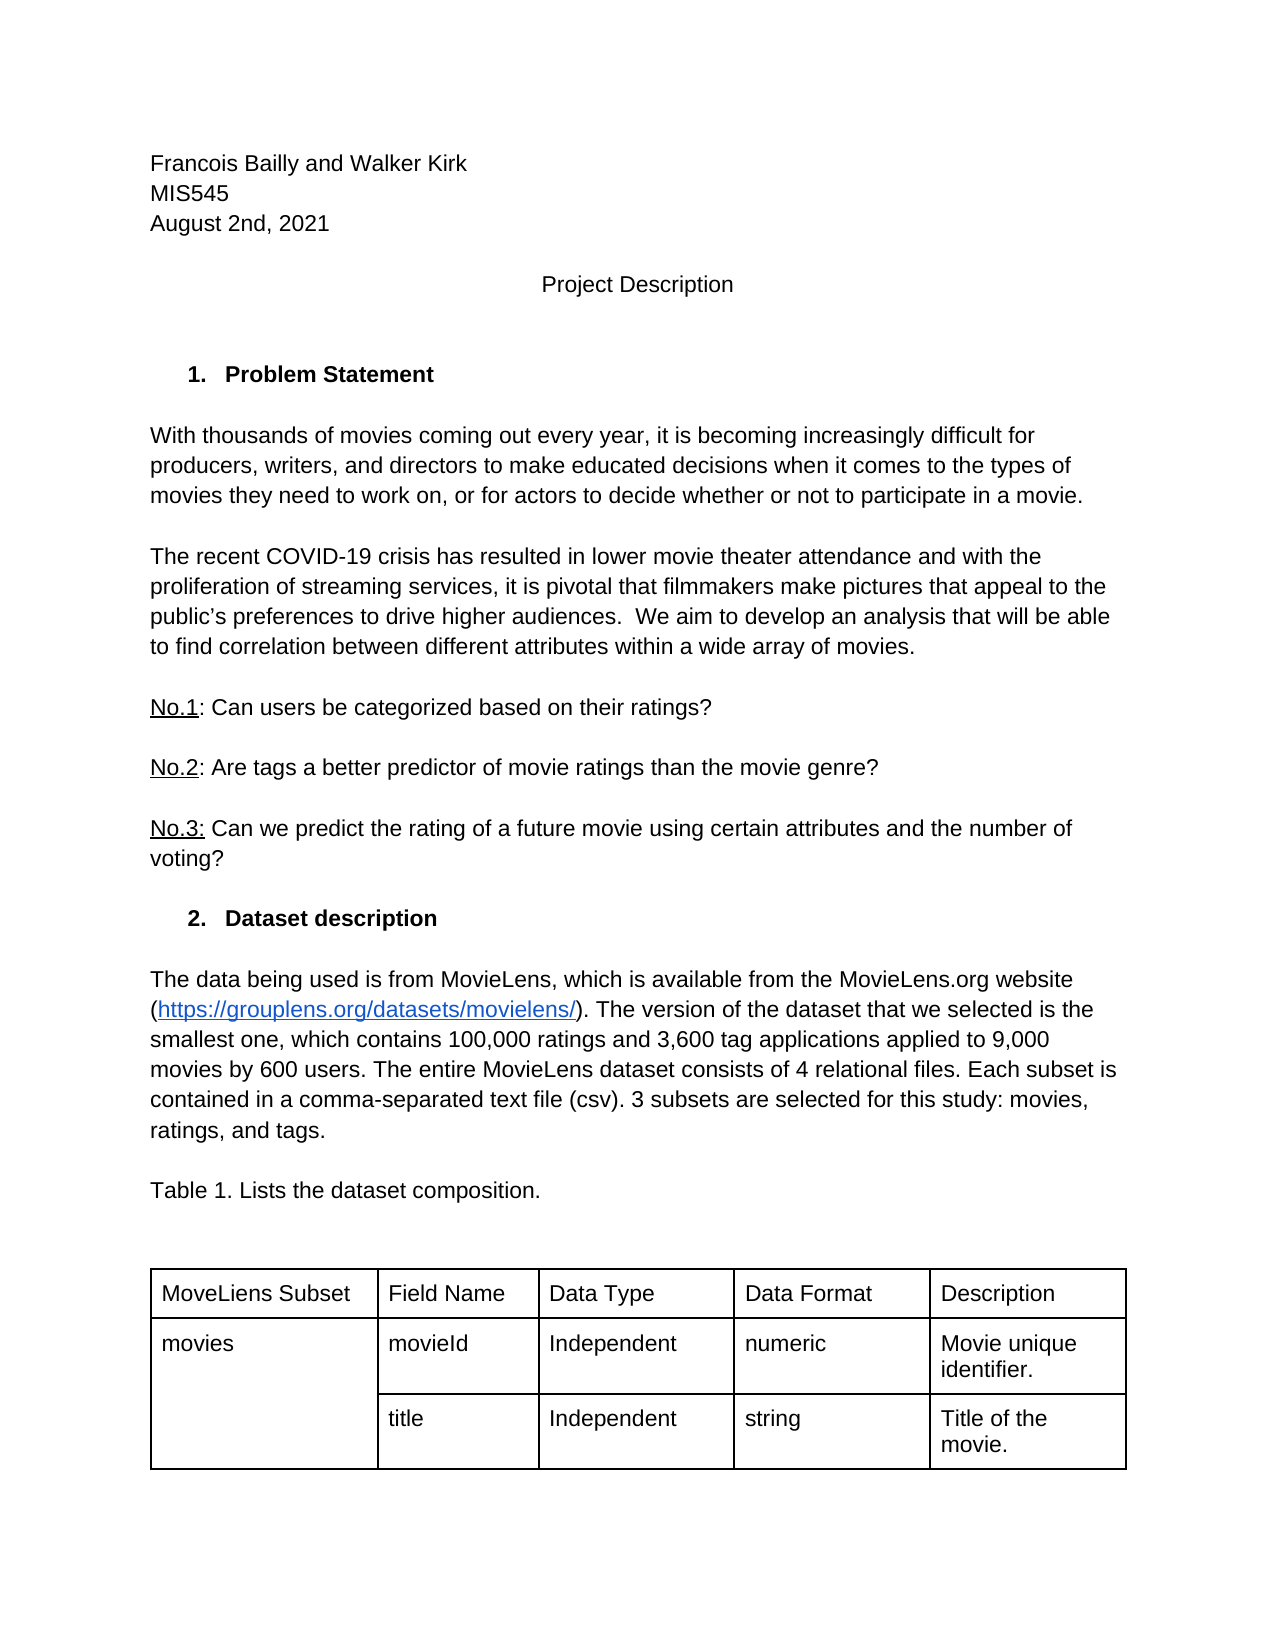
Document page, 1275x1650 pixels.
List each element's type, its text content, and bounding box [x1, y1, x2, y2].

text Project Description [150, 271, 1125, 297]
table_header Data Format [735, 1270, 929, 1317]
table_cell Independent [540, 1319, 733, 1393]
table_header MoveLiens Subset [152, 1270, 377, 1317]
text The recent COVID-19 crisis has resulted in lower movie theater attendance and with the proliferation of streaming services, it is pivotal that filmmakers make pictures that appeal to the public’s preferences to drive higher audiences. We aim to develop an analysis that will be able to find correlation between different attributes within a wide array of movies. [150, 543, 1125, 660]
text No.2: Are tags a better predictor of movie ratings than the movie genre? [150, 754, 1125, 781]
text MIS545 [150, 180, 1125, 207]
table_cell string [735, 1395, 929, 1468]
table_cell Title of the movie. [931, 1395, 1125, 1468]
text August 2nd, 2021 [150, 210, 1125, 237]
table_header Data Type [540, 1270, 733, 1317]
table_cell title [379, 1395, 538, 1468]
text No.3: Can we predict the rating of a future movie using certain attributes and the number of voting? [150, 814, 1125, 871]
table_cell Independent [540, 1395, 733, 1468]
text With thousands of movies coming out every year, it is becoming increasingly difficult for producers, writers, and directors to make educated decisions when it comes to the types of movies they need to work on, or for actors to decide whether or not to participate in a movie. [150, 422, 1125, 509]
text Francois Bailly and Walker Kirk [150, 150, 1125, 176]
table_cell movies [152, 1319, 377, 1468]
text Table 1. Lists the dataset composition. [150, 1177, 1125, 1203]
list Problem Statement [187, 361, 1125, 388]
table_cell numeric [735, 1319, 929, 1393]
text The data being used is from MovieLens, which is available from the MovieLens.org website (https://grouplens.org/datasets/movielens/). The version of the dataset that we selected is the smallest one, which contains 100,000 ratings and 3,600 tag applications applied to 9,000 movies by 600 users. The entire MovieLens dataset consists of 4 relational files. Each subset is contained in a comma-separated text file (csv). 3 subsets are selected for this study: movies, ratings, and tags. [150, 966, 1125, 1143]
table_header Description [931, 1270, 1125, 1317]
table_cell Movie unique identifier. [931, 1319, 1125, 1393]
table_header Field Name [379, 1270, 538, 1317]
list Dataset description [187, 905, 1125, 932]
text No.1: Can users be categorized based on their ratings? [150, 694, 1125, 720]
table_cell movieId [379, 1319, 538, 1393]
